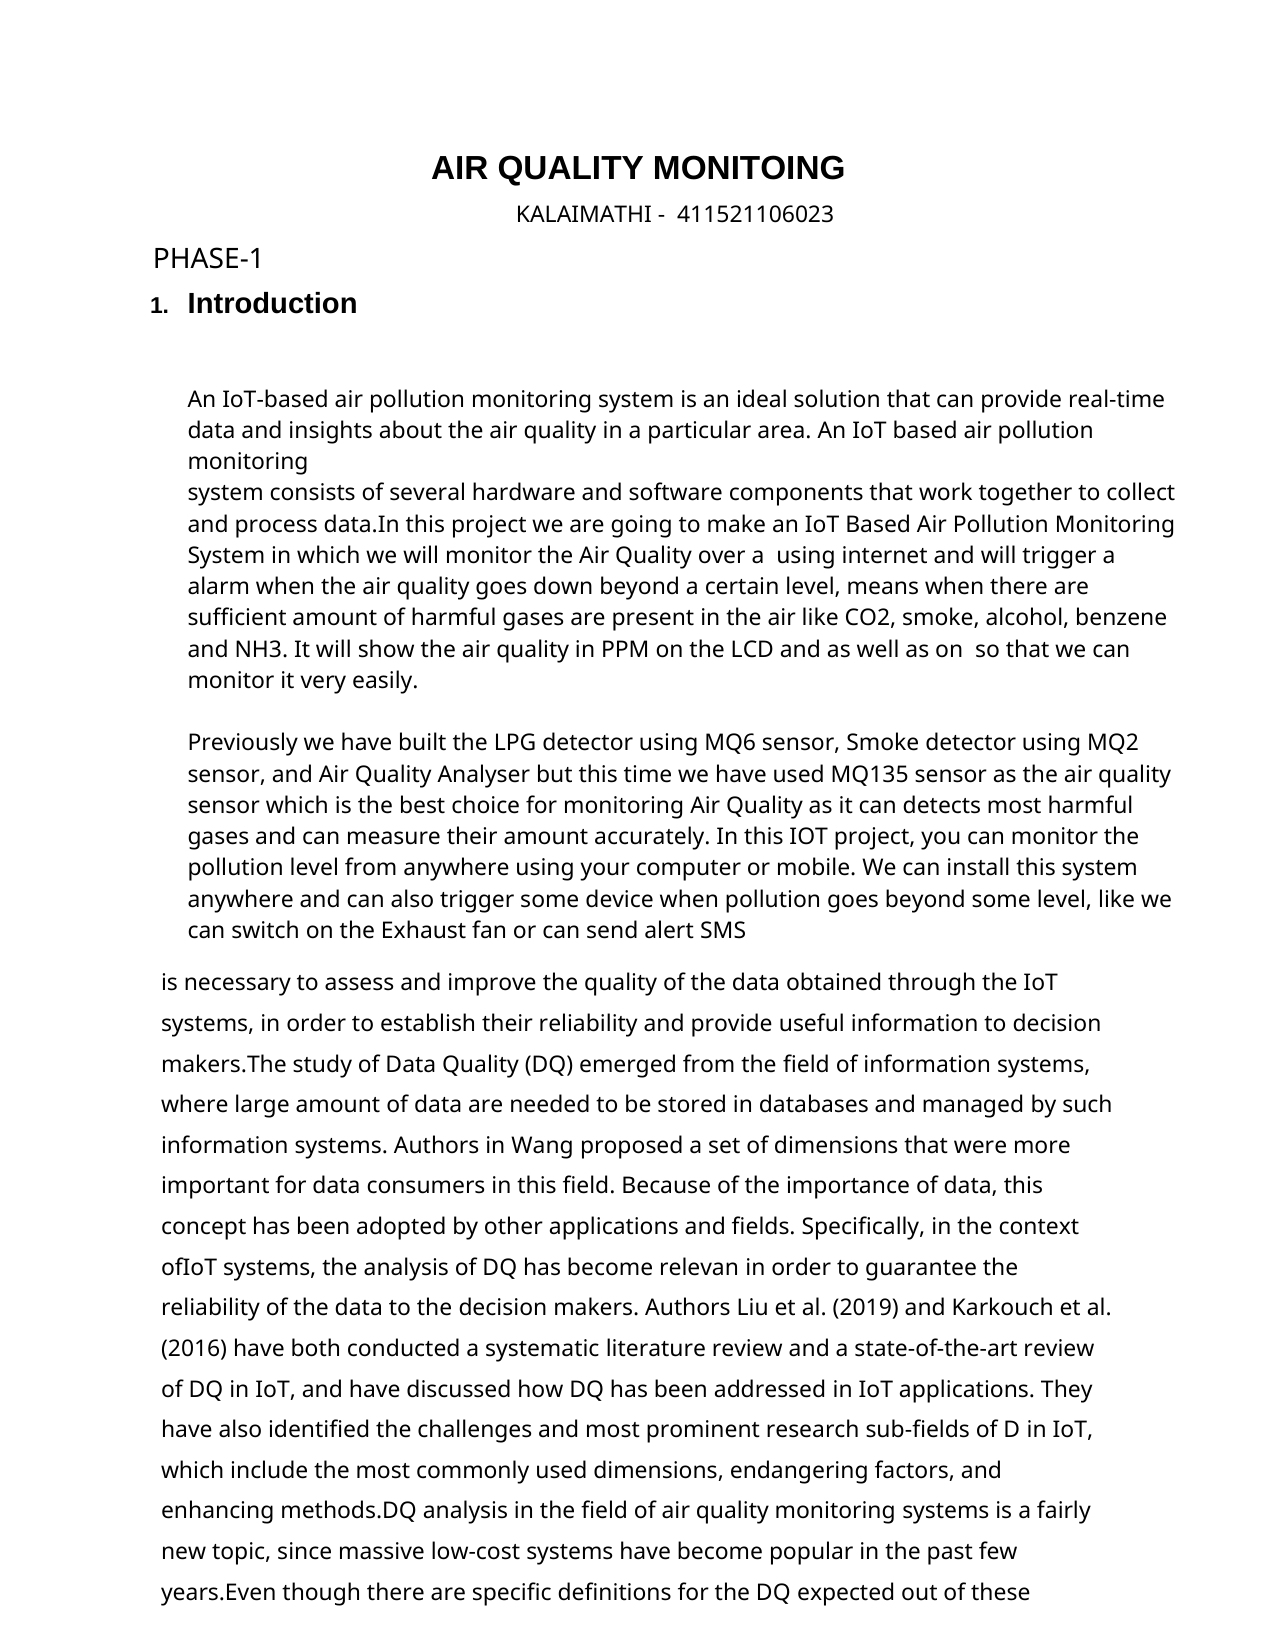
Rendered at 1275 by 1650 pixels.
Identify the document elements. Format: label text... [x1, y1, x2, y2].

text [161, 966, 1119, 1607]
text PHASE-1 [110, 238, 1177, 277]
text KALAIMATHI - 411521106023 [414, 198, 861, 229]
text An IoT-based air pollution monitoring system is an ideal solution that can provide real-time data and insights about the air quality in a particular area. An IoT based air pollution monitoring [187, 382, 1177, 476]
text Previously we have built the LPG detector using MQ6 sensor, Smoke detector using MQ2 sensor, and Air Quality Analyser but this time we have used MQ135 sensor as the air quality sensor which is the best choice for monitoring Air Quality as it can detects most harmful gases and can measure their amount accurately. In this IOT project, you can monitor the pollution level from anywhere using your computer or mobile. We can install this system anywhere and can also trigger some device when pollution goes beyond some level, like we can switch on the Exhaust fan or can send alert SMS [187, 726, 1177, 945]
title AIR QUALITY MONITOING [414, 148, 861, 186]
text and process data.In this project we are going to make an IoT Based Air Pollution Monitoring System in which we will monitor the Air Quality over a using internet and will trigger a alarm when the air quality goes down beyond a certain level, means when there are sufficient amount of harmful gases are present in the air like CO2, smoke, alcohol, benzene and NH3. It will show the air quality in PPM on the LCD and as well as on so that we can monitor it very easily. [187, 507, 1177, 695]
text system consists of several hardware and software components that work together to collect [187, 476, 1177, 507]
subtitle Introduction [150, 286, 1177, 320]
